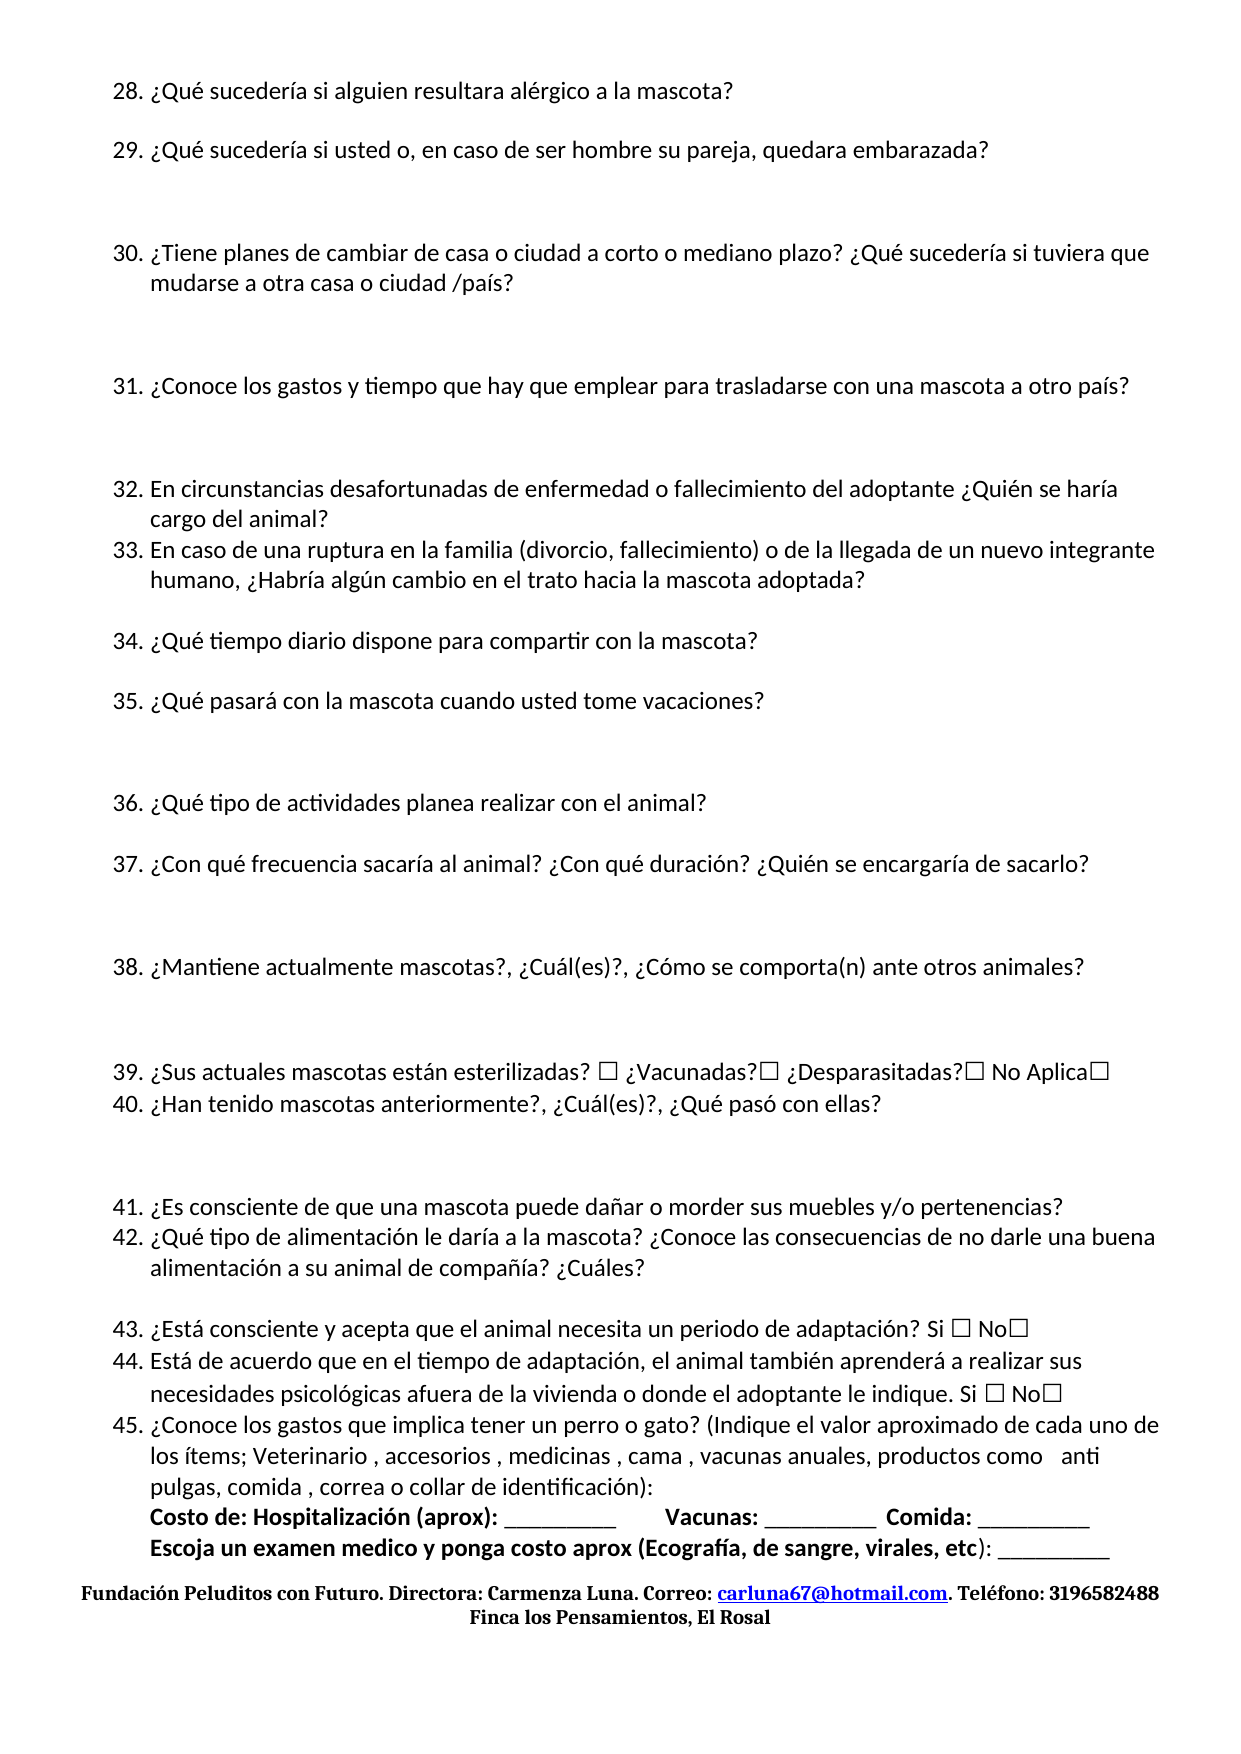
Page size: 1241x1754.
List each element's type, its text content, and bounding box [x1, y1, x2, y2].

list ¿Qué tipo de actividades planea realizar con el animal? [112, 787, 1165, 818]
list ¿Qué tipo de alimentación le daría a la mascota? ¿Conoce las consecuencias de no darle una buena alimentación a su animal de compañía? ¿Cuáles? [112, 1221, 1165, 1311]
list ¿Con qué frecuencia sacaría al animal? ¿Con qué duración? ¿Quién se encargaría de sacarlo? [112, 848, 1165, 879]
list En caso de una ruptura en la familia (divorcio, fallecimiento) o de la llegada de un nuevo integrante humano, ¿Habría algún cambio en el trato hacia la mascota adoptada? [112, 534, 1165, 595]
list Costo de: Hospitalización (aprox): _________ Vacunas: _________ Comida: _________ [150, 1501, 1165, 1532]
list En circunstancias desafortunadas de enfermedad o fallecimiento del adoptante ¿Quién se haría cargo del animal? [112, 473, 1165, 534]
list Está de acuerdo que en el tiempo de adaptación, el animal también aprenderá a realizar sus necesidades psicológicas afuera de la vivienda o donde el adoptante le indique. Si No [112, 1345, 1165, 1410]
list ¿Qué sucedería si usted o, en caso de ser hombre su pareja, quedara embarazada? [112, 134, 1165, 165]
list ¿Sus actuales mascotas están esterilizadas? ¿Vacunadas? ¿Desparasitadas? No Aplica [112, 1054, 1165, 1088]
list ¿Qué sucedería si alguien resultara alérgico a la mascota? [112, 75, 1165, 134]
list ¿Conoce los gastos que implica tener un perro o gato? (Indique el valor aproximado de cada uno de los ítems; Veterinario , accesorios , medicinas , cama , vacunas anuales, productos como anti pulgas, comida , correa o collar de identiﬁcación): [112, 1410, 1165, 1501]
list ¿Qué pasará con la mascota cuando usted tome vacaciones? [112, 685, 1165, 715]
list ¿Qué tiempo diario dispone para compartir con la mascota? [112, 626, 1165, 685]
list ¿Han tenido mascotas anteriormente?, ¿Cuál(es)?, ¿Qué pasó con ellas? [112, 1088, 1165, 1118]
list ¿Mantiene actualmente mascotas?, ¿Cuál(es)?, ¿Cómo se comporta(n) ante otros animales? [112, 951, 1165, 982]
list ¿Conoce los gastos y tiempo que hay que emplear para trasladarse con una mascota a otro país? [112, 370, 1165, 401]
list ¿Es consciente de que una mascota puede dañar o morder sus muebles y/o pertenencias? [112, 1191, 1165, 1221]
list ¿Está consciente y acepta que el animal necesita un periodo de adaptación? Si No [112, 1311, 1165, 1345]
list Escoja un examen medico y ponga costo aprox (Ecografía, de sangre, virales, etc): _________ [150, 1532, 1165, 1562]
list ¿Tiene planes de cambiar de casa o ciudad a corto o mediano plazo? ¿Qué sucedería si tuviera que mudarse a otra casa o ciudad /país? [112, 237, 1165, 298]
